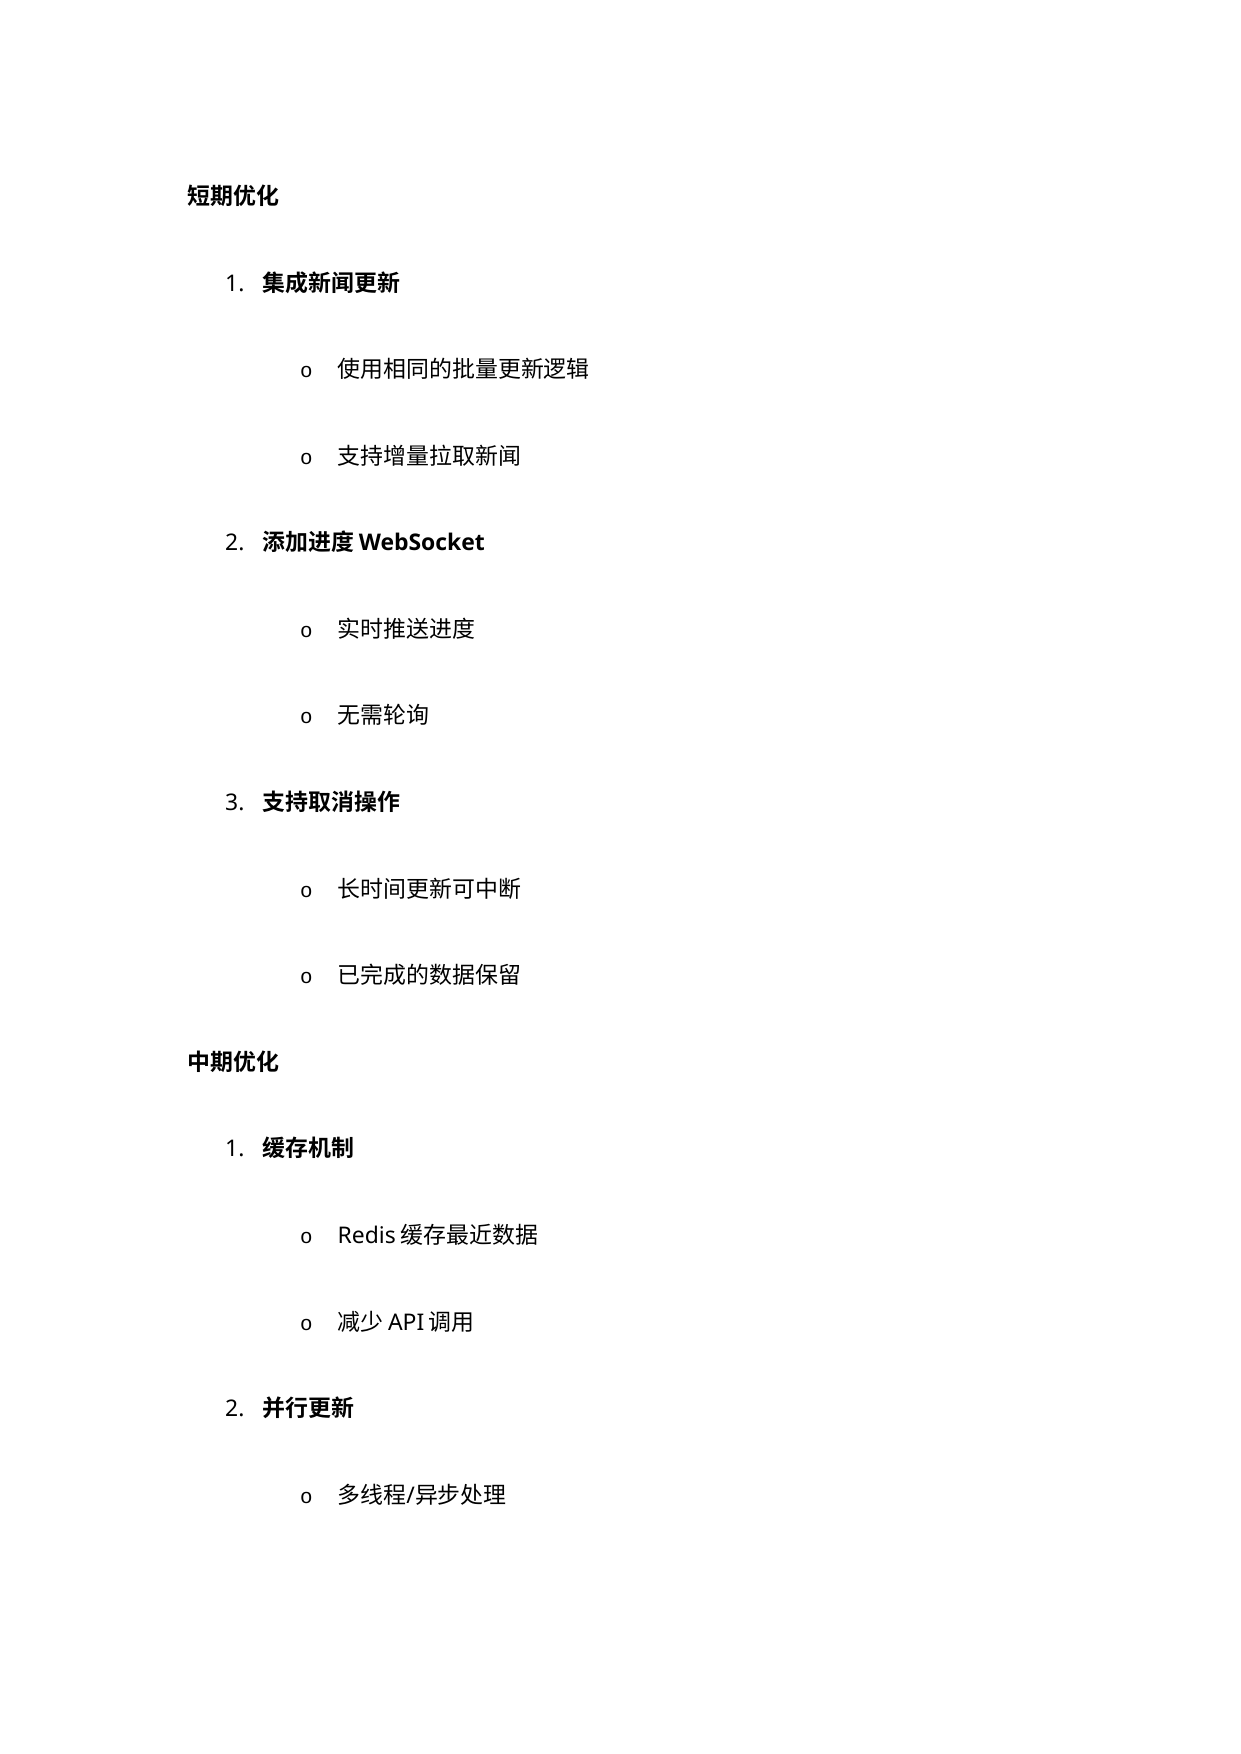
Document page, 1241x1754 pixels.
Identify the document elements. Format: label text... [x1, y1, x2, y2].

list Redis缓存最近数据 [300, 1201, 1053, 1266]
list 使用相同的批量更新逻辑 [300, 335, 1053, 400]
list 长时间更新可中断 [300, 855, 1053, 920]
list 并行更新 [225, 1374, 1053, 1439]
list 无需轮询 [300, 682, 1053, 747]
text 中期优化 [187, 1028, 1053, 1093]
list 支持增量拉取新闻 [300, 422, 1053, 487]
list 缓存机制 [225, 1114, 1053, 1179]
list 添加进度WebSocket [225, 508, 1053, 573]
list 已完成的数据保留 [300, 941, 1053, 1006]
list 减少API调用 [300, 1288, 1053, 1353]
list 支持取消操作 [225, 768, 1053, 833]
list 实时推送进度 [300, 595, 1053, 660]
text 短期优化 [187, 162, 1053, 227]
list 多线程/异步处理 [300, 1461, 1053, 1526]
list 集成新闻更新 [225, 248, 1053, 313]
